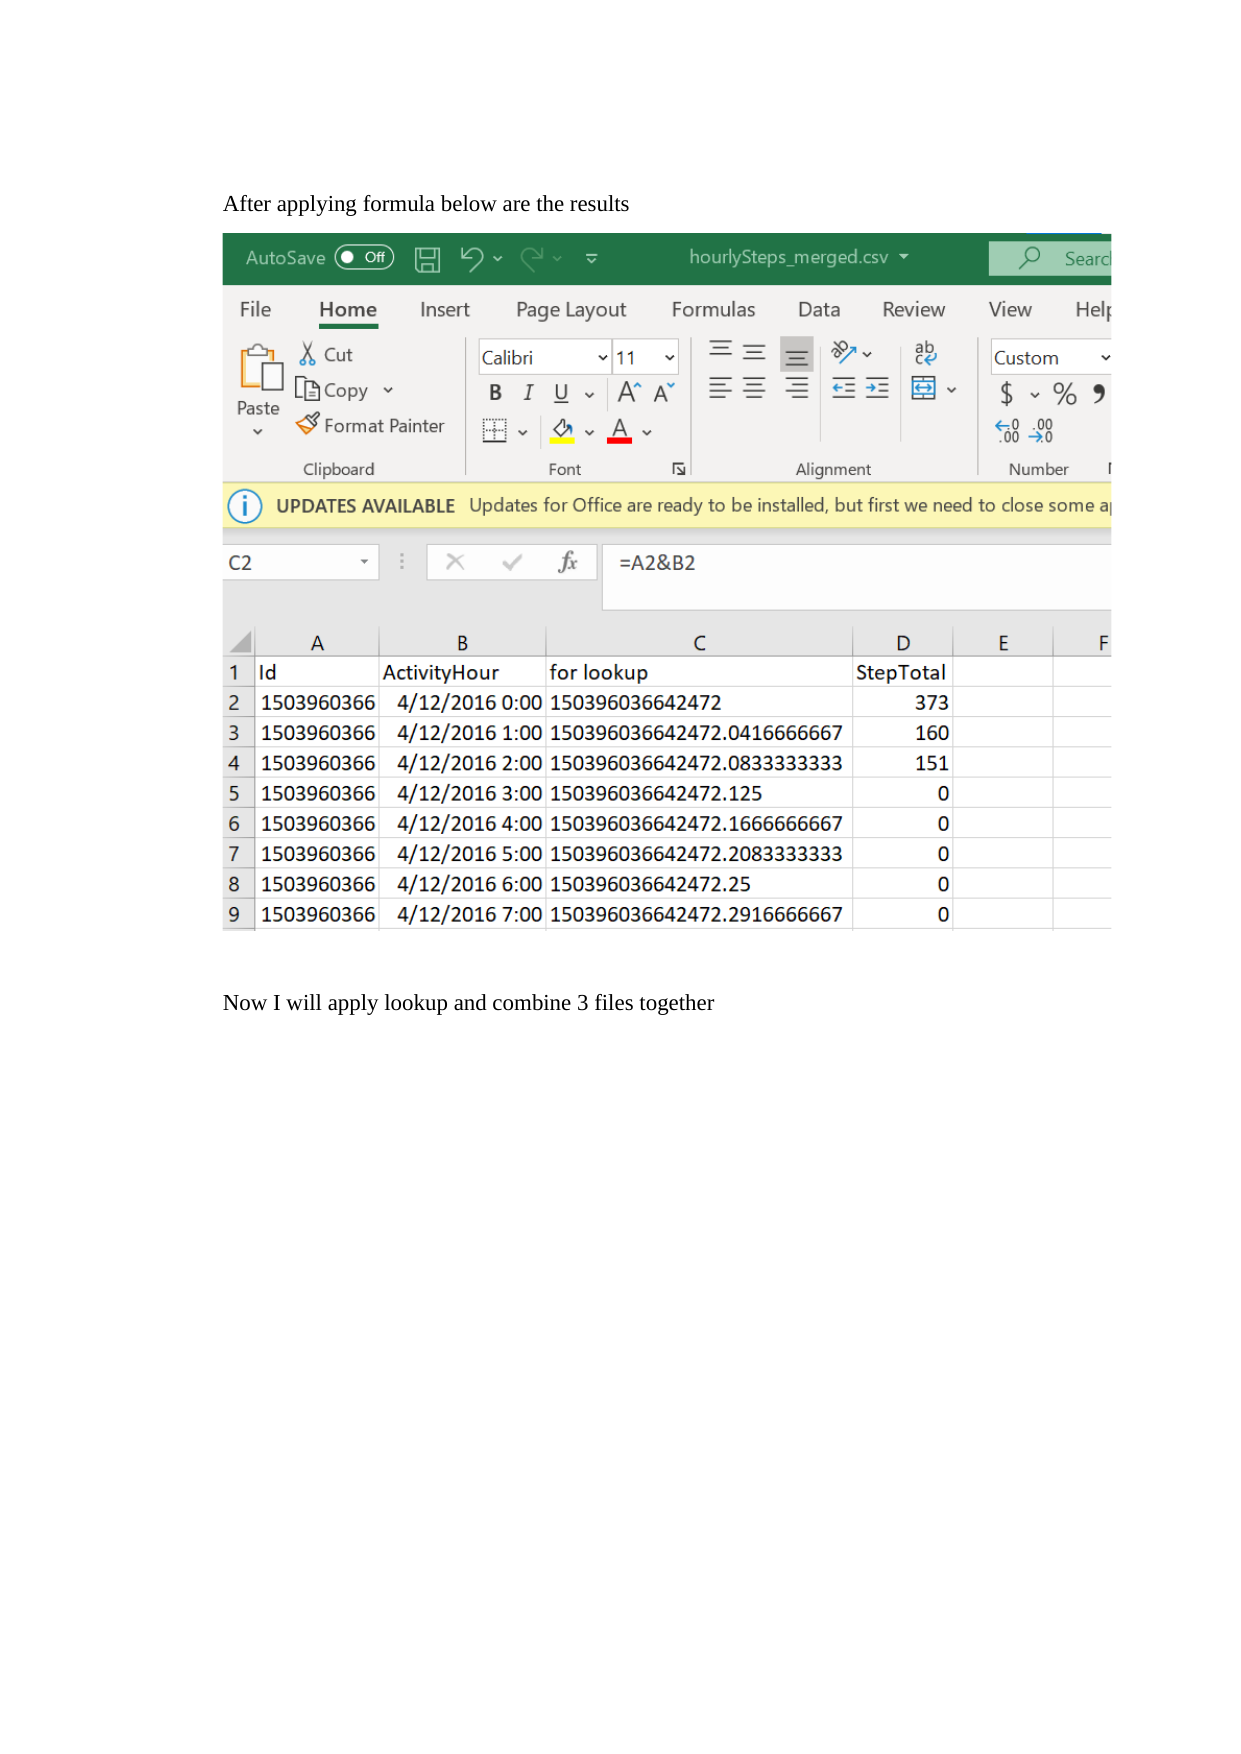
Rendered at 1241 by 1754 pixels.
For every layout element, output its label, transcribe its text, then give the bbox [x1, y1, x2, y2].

picture [222, 233, 1112, 931]
text After applying formula below are the results [223, 190, 1093, 217]
text Now I will apply lookup and combine 3 files together [223, 989, 1093, 1016]
